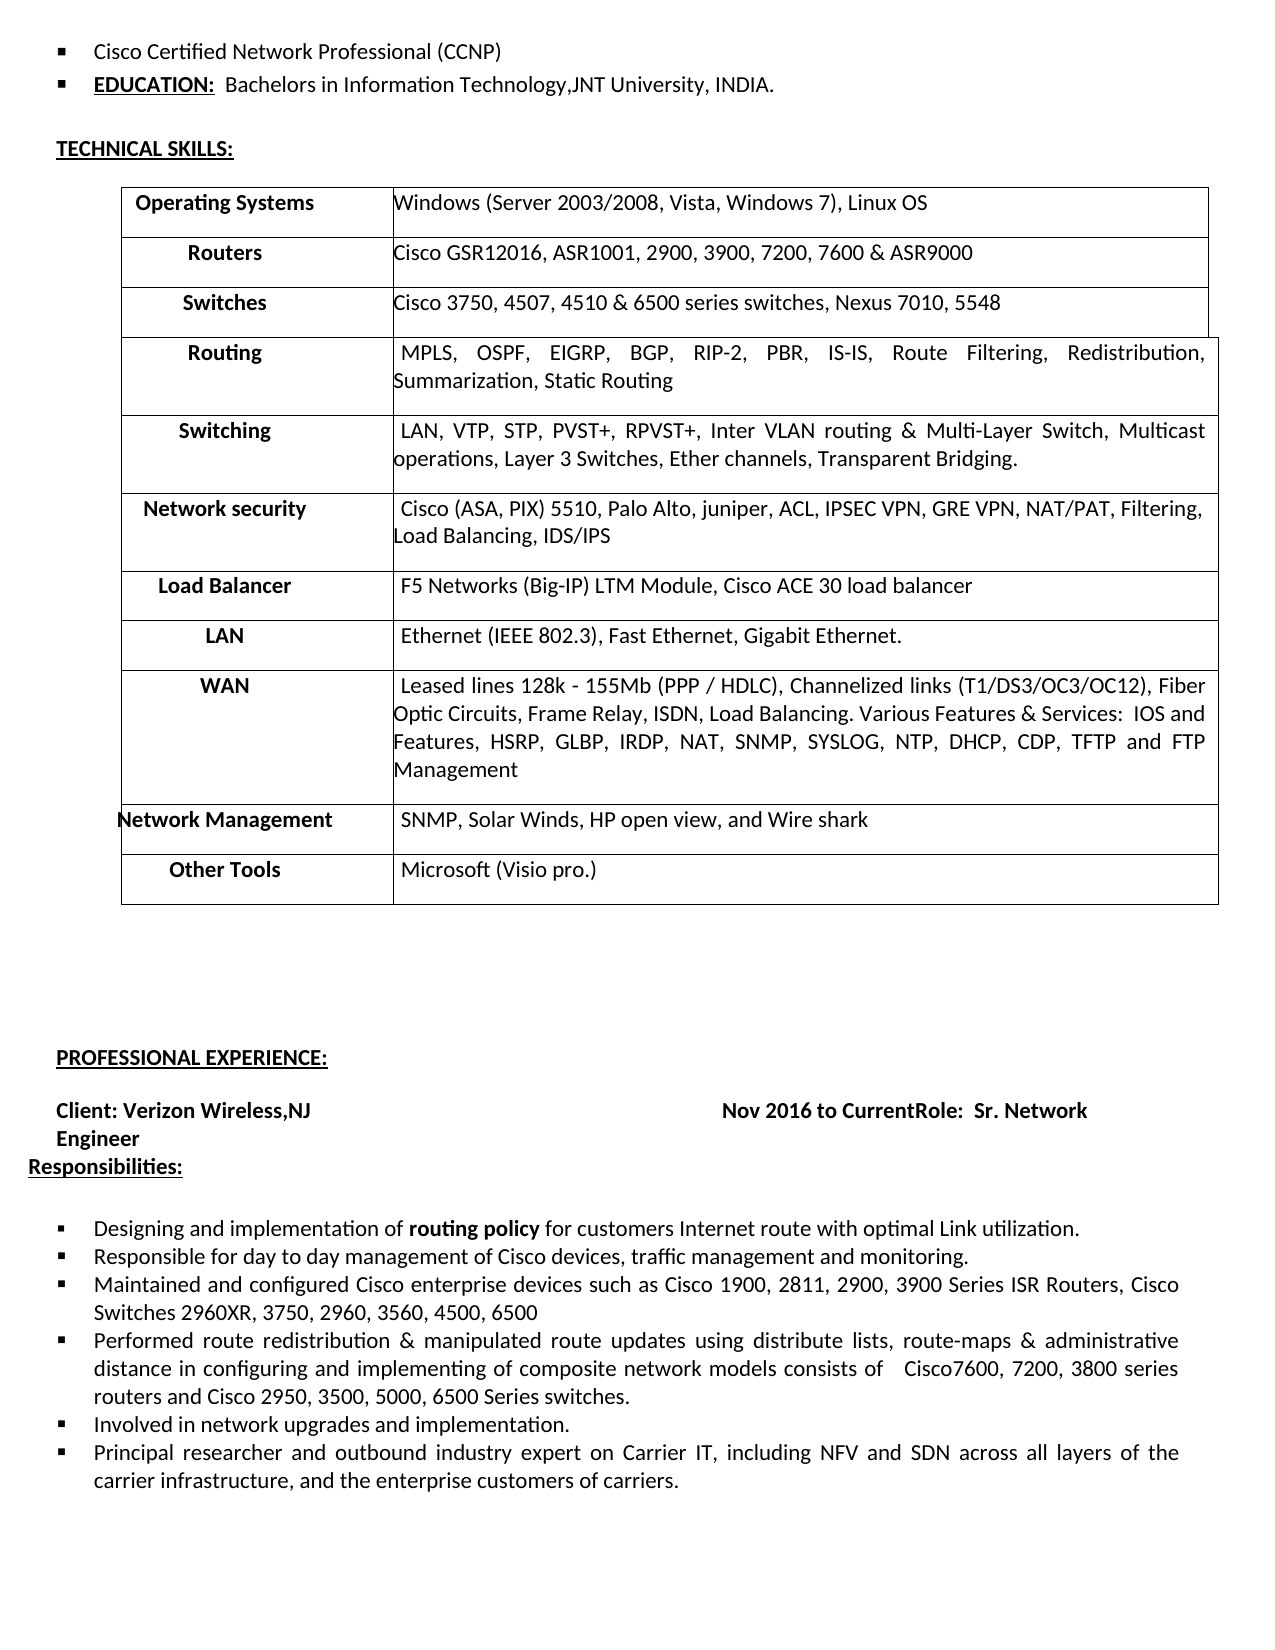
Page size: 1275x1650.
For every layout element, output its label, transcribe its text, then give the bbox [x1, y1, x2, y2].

list Designing and implementation of routing policy for customers Internet route with optimal Link utilization. [56, 1214, 1181, 1242]
list Responsible for day to day management of Cisco devices, traffic management and monitoring. [56, 1242, 1181, 1270]
table_cell Routing [122, 338, 393, 415]
table_cell F5 Networks (Big-IP) LTM Module, Cisco ACE 30 load balancer [394, 572, 1218, 620]
table_cell Load Balancer [122, 572, 393, 620]
table_cell Leased lines 128k - 155Mb (PPP / HDLC), Channelized links (T1/DS3/OC3/OC12), Fiber Optic Circuits, Frame Relay, ISDN, Load Balancing. Various Features & Services: IOS and Features, HSRP, GLBP, IRDP, NAT, SNMP, SYSLOG, NTP, DHCP, CDP, TFTP and FTP Management [394, 671, 1218, 804]
table_cell Ethernet (IEEE 802.3), Fast Ethernet, Gigabit Ethernet. [394, 621, 1218, 670]
list TECHNICAL SKILLS: [56, 134, 1162, 162]
list Maintained and configured Cisco enterprise devices such as Cisco 1900, 2811, 2900, 3900 Series ISR Routers, Cisco Switches 2960XR, 3750, 2960, 3560, 4500, 6500 [56, 1270, 1181, 1326]
table_cell Microsoft (Visio pro.) [394, 855, 1218, 904]
list Cisco Certified Network Professional (CCNP) [56, 37, 1162, 66]
list Performed route redistribution & manipulated route updates using distribute lists, route-maps & administrative distance in configuring and implementing of composite network models consists of Cisco7600, 7200, 3800 series routers and Cisco 2950, 3500, 5000, 6500 Series switches. [56, 1326, 1181, 1410]
table_cell LAN [122, 621, 393, 670]
table_cell Network Management [122, 805, 393, 854]
text Client: Verizon Wireless,NJ Nov 2016 to CurrentRole: Sr. Network Engineer [56, 1096, 1162, 1152]
table_cell Switching [122, 416, 393, 493]
text Responsibilities: [28, 1152, 1162, 1180]
table_cell Cisco GSR12016, ASR1001, 2900, 3900, 7200, 7600 & ASR9000 [394, 238, 1208, 287]
table_cell MPLS, OSPF, EIGRP, BGP, RIP-2, PBR, IS-IS, Route Filtering, Redistribution, Summarization, Static Routing [394, 338, 1218, 415]
list EDUCATION: Bachelors in Information Technology,JNT University, INDIA. [56, 70, 1162, 98]
table_header Windows (Server 2003/2008, Vista, Windows 7), Linux OS [394, 188, 1208, 237]
table_cell Cisco (ASA, PIX) 5510, Palo Alto, juniper, ACL, IPSEC VPN, GRE VPN, NAT/PAT, Filtering, Load Balancing, IDS/IPS [394, 494, 1218, 571]
table_cell Cisco 3750, 4507, 4510 & 6500 series switches, Nexus 7010, 5548 [394, 288, 1208, 337]
text PROFESSIONAL EXPERIENCE: [56, 1043, 1162, 1071]
list Involved in network upgrades and implementation. [56, 1410, 1181, 1438]
table_header Operating Systems [122, 188, 393, 237]
table_cell Switches [122, 288, 393, 337]
table_cell SNMP, Solar Winds, HP open view, and Wire shark [394, 805, 1218, 854]
table_cell Network security [122, 494, 393, 571]
table_cell WAN [122, 671, 393, 804]
table_cell LAN, VTP, STP, PVST+, RPVST+, Inter VLAN routing & Multi-Layer Switch, Multicast operations, Layer 3 Switches, Ether channels, Transparent Bridging. [394, 416, 1218, 493]
table_cell Other Tools [122, 855, 393, 904]
list Principal researcher and outbound industry expert on Carrier IT, including NFV and SDN across all layers of the carrier infrastructure, and the enterprise customers of carriers. [56, 1438, 1181, 1494]
table_cell Routers [122, 238, 393, 287]
